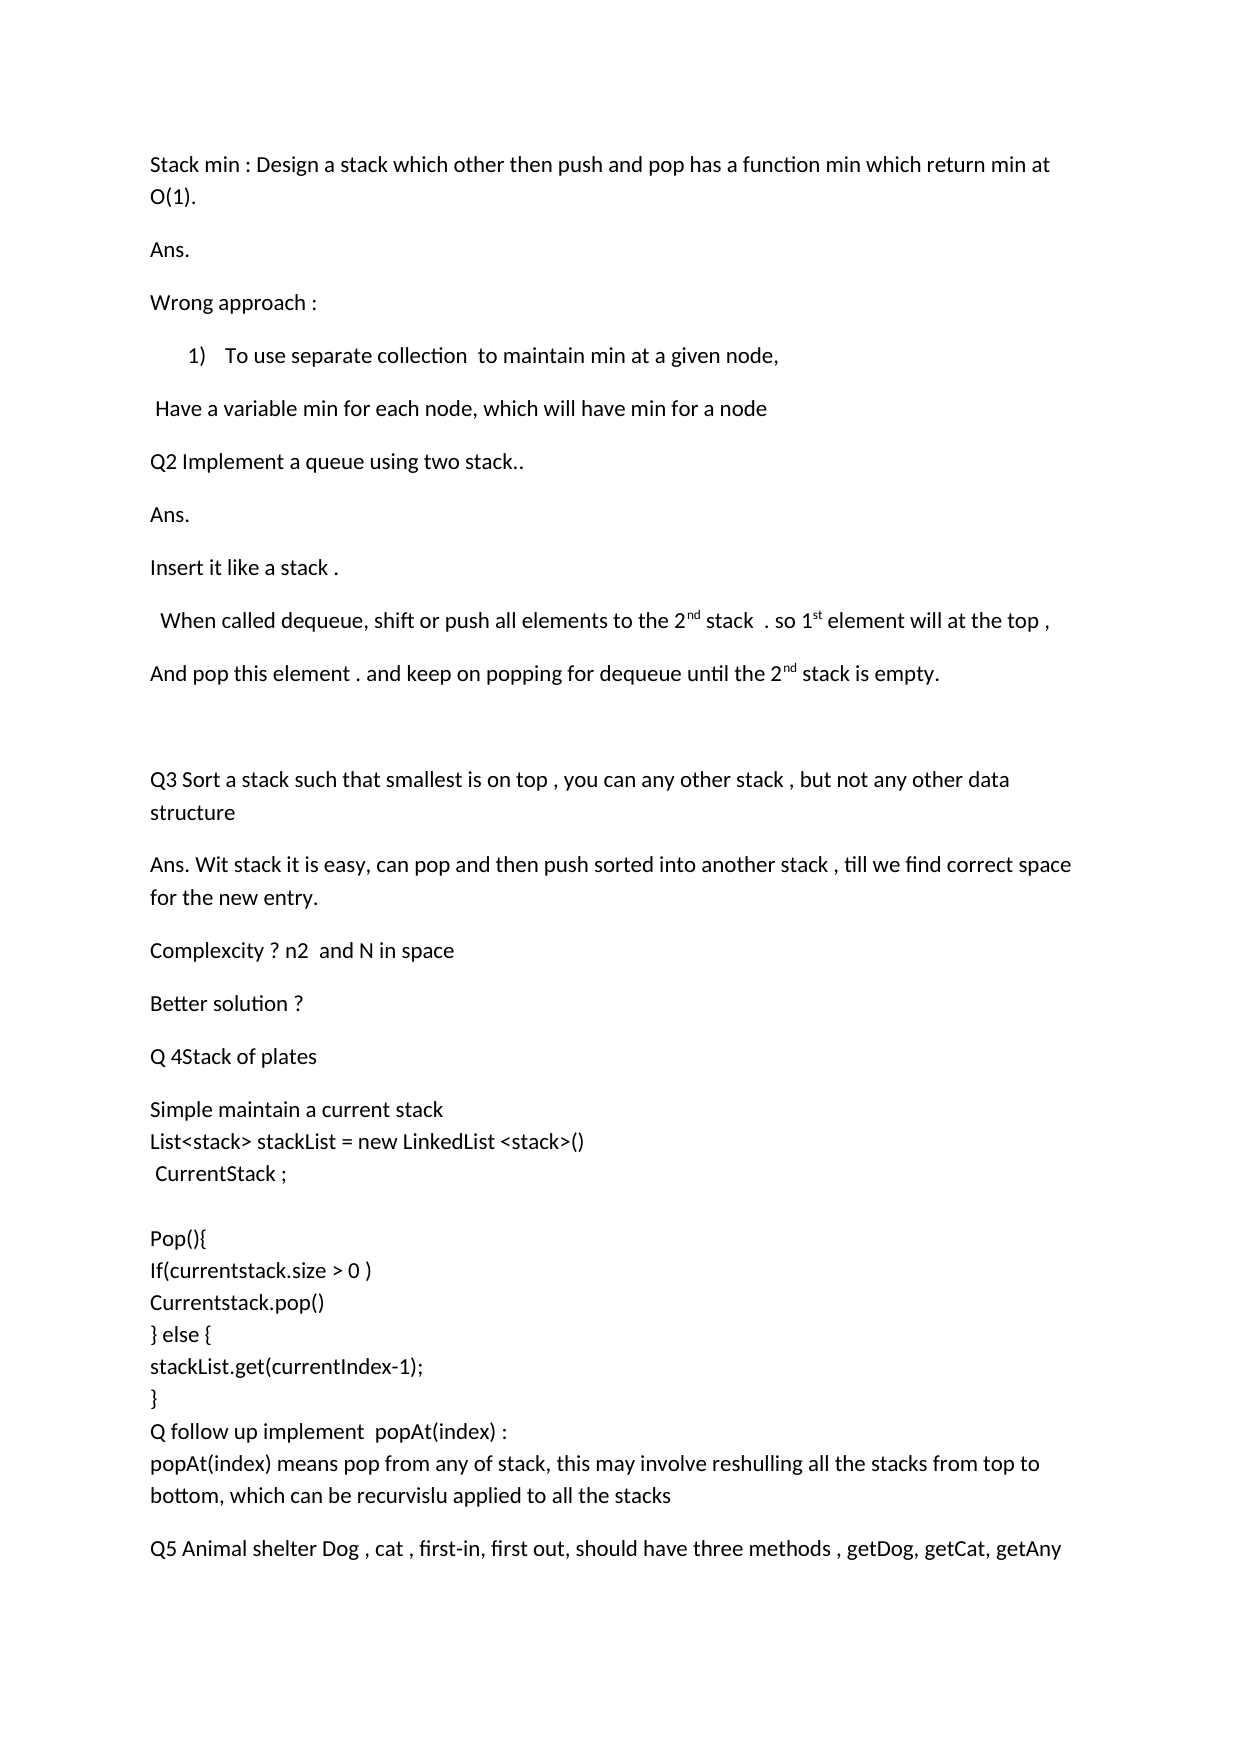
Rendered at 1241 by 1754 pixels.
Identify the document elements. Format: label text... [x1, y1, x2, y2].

text Q3 Sort a stack such that smallest is on top , you can any other stack , but not any other data structure [150, 765, 1090, 826]
text Better solution ? [150, 989, 1090, 1017]
text Q follow up implement popAt(index) : [150, 1417, 1090, 1445]
text Insert it like a stack . [150, 553, 1090, 581]
text } else { [150, 1320, 1090, 1348]
list To use separate collection to maintain min at a given node, [187, 341, 1090, 369]
text Q 4Stack of plates [150, 1042, 1090, 1070]
text And pop this element . and keep on popping for dequeue until the 2nd stack is empty. [150, 659, 1090, 687]
text Ans. Wit stack it is easy, can pop and then push sorted into another stack , till we find correct space for the new entry. [150, 851, 1090, 911]
text List<stack> stackList = new LinkedList <stack>() [150, 1127, 1090, 1155]
text Stack min : Design a stack which other then push and pop has a function min which return min at O(1). [150, 150, 1090, 210]
text Wrong approach : [150, 288, 1090, 316]
text Currentstack.pop() [150, 1288, 1090, 1316]
text Q2 Implement a queue using two stack.. [150, 447, 1090, 475]
text Simple maintain a current stack [150, 1095, 1090, 1123]
text Have a variable min for each node, which will have min for a node [150, 394, 1090, 422]
text Ans. [150, 500, 1090, 528]
text Ans. [150, 235, 1090, 263]
text CurrentStack ; [150, 1159, 1090, 1187]
text } [150, 1384, 1090, 1413]
text Complexcity ? n2 and N in space [150, 936, 1090, 964]
text Pop(){ [150, 1224, 1090, 1252]
text stackList.get(currentIndex-1); [150, 1352, 1090, 1380]
text When called dequeue, shift or push all elements to the 2nd stack . so 1st element will at the top , [150, 606, 1090, 634]
text popAt(index) means pop from any of stack, this may involve reshulling all the stacks from top to bottom, which can be recurvislu applied to all the stacks [150, 1449, 1090, 1509]
text Q5 Animal shelter Dog , cat , first-in, first out, should have three methods , getDog, getCat, getAny [150, 1534, 1090, 1562]
text If(currentstack.size > 0 ) [150, 1256, 1090, 1284]
